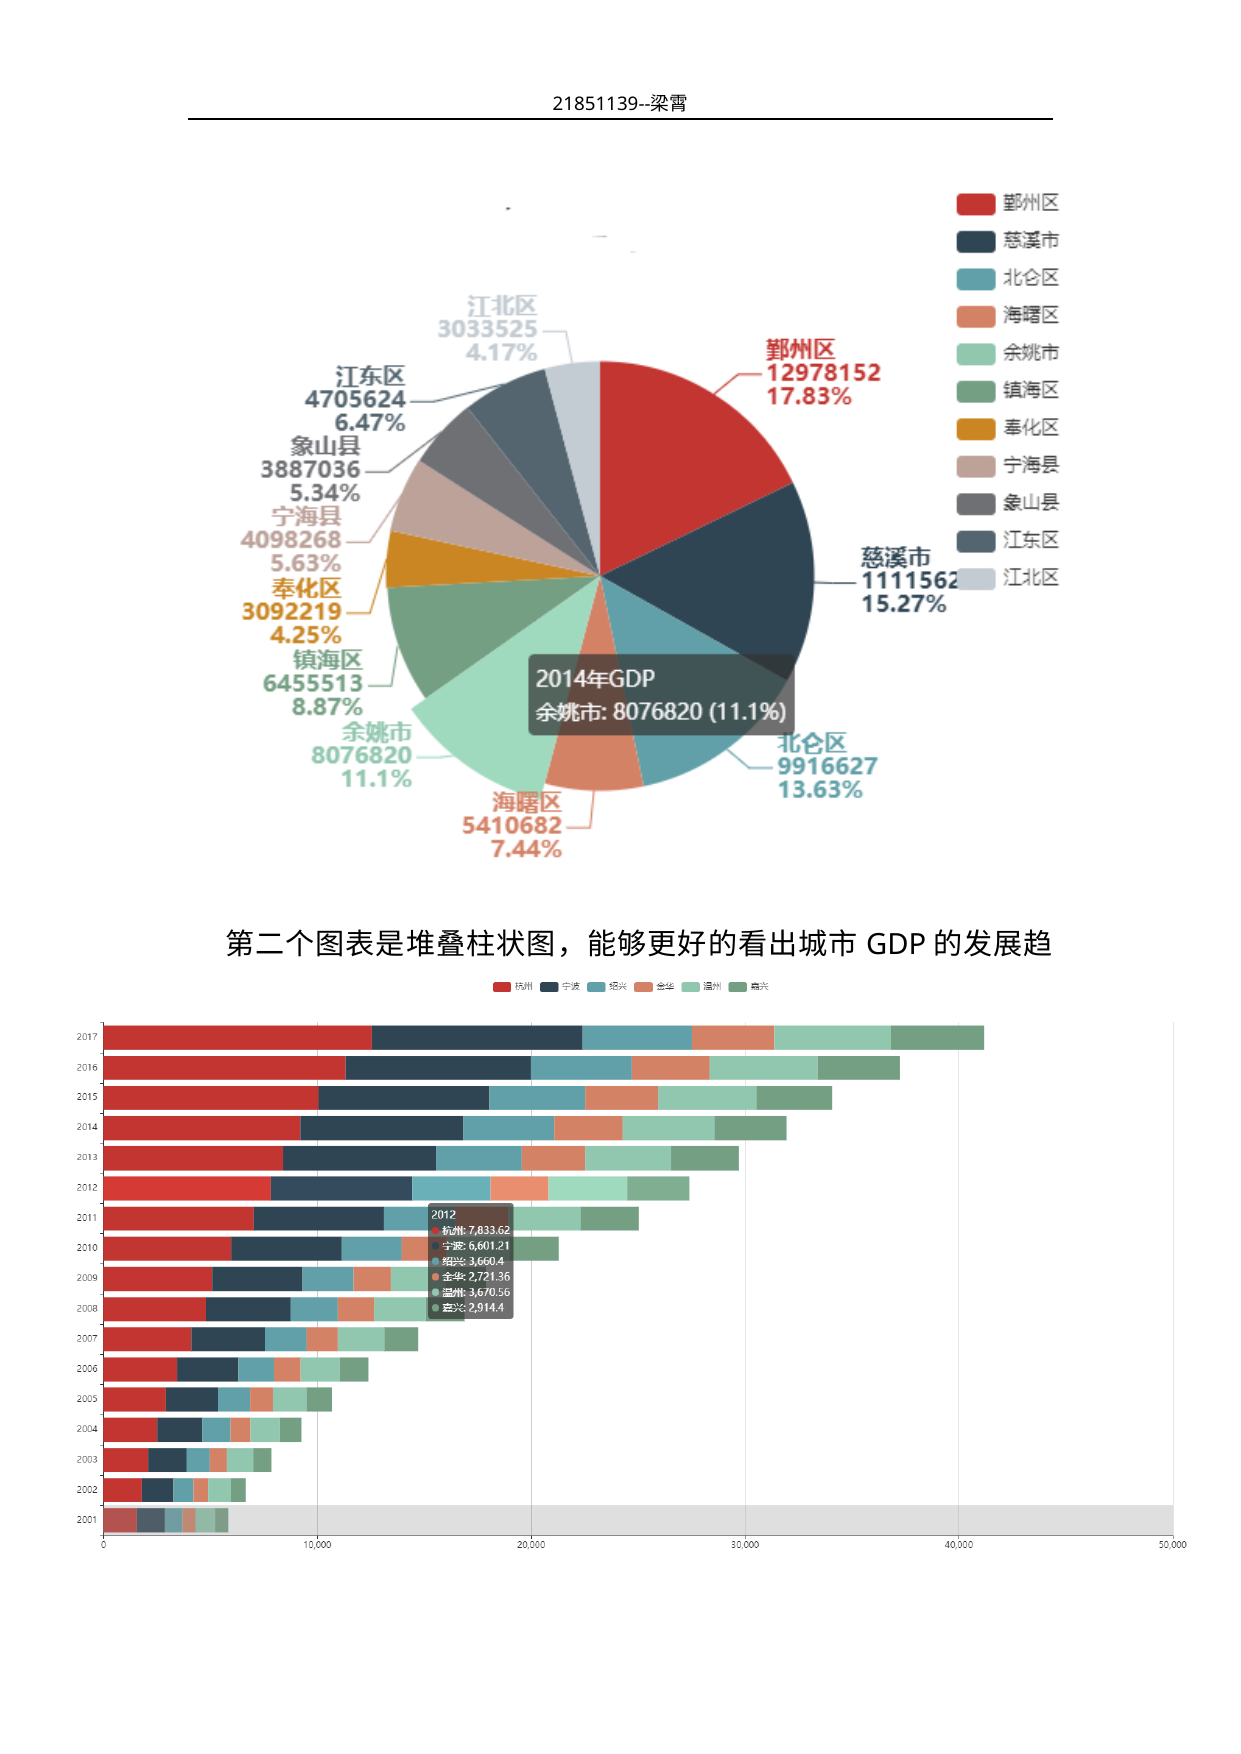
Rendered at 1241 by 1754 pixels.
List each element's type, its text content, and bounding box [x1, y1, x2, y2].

list 第二个图表是堆叠柱状图，能够更好的看出城市GDP的发展趋势 [225, 909, 1053, 974]
picture [75, 978, 1190, 1552]
picture [225, 162, 1091, 873]
